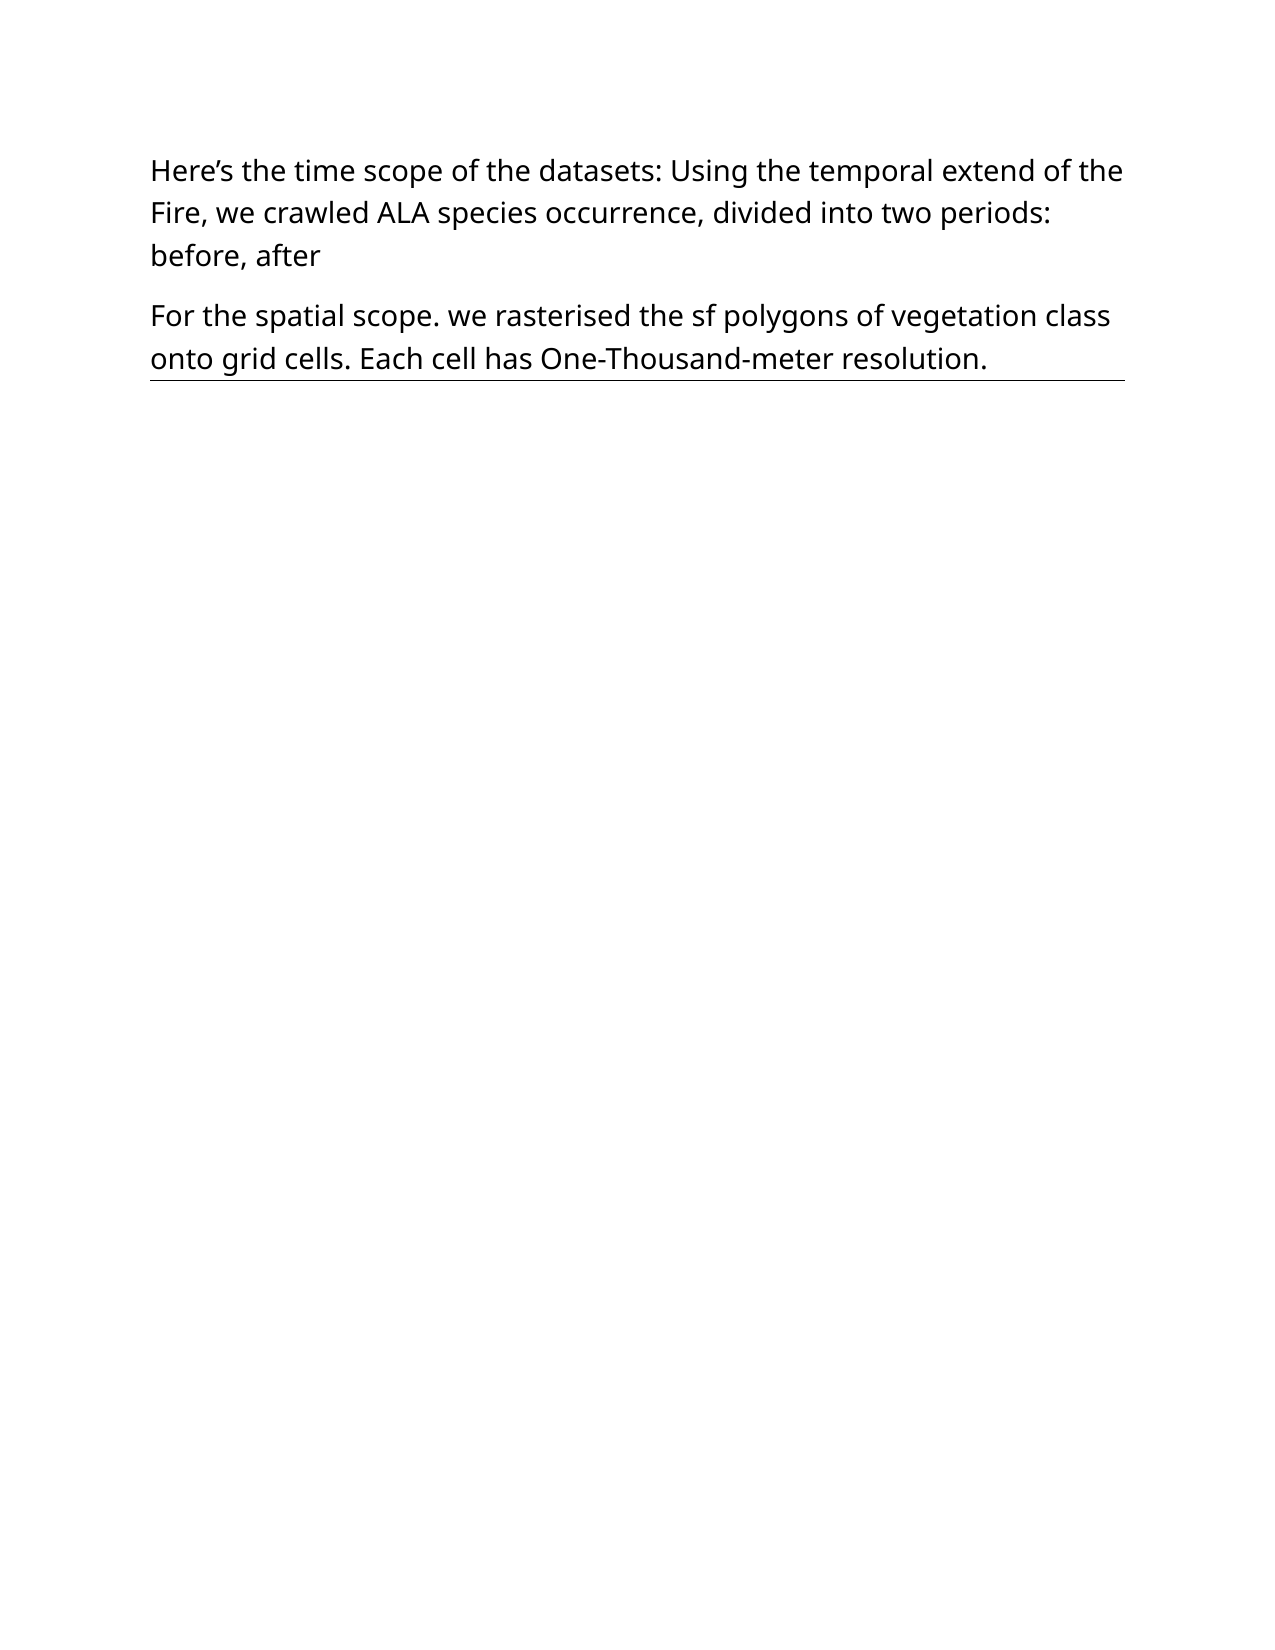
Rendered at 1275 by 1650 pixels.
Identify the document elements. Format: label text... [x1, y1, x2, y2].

text For the spatial scope. we rasterised the sf polygons of vegetation class onto grid cells. Each cell has One-Thousand-meter resolution. [150, 295, 1125, 380]
text Here’s the time scope of the datasets: Using the temporal extend of the Fire, we crawled ALA species occurrence, divided into two periods: before, after [150, 150, 1125, 275]
